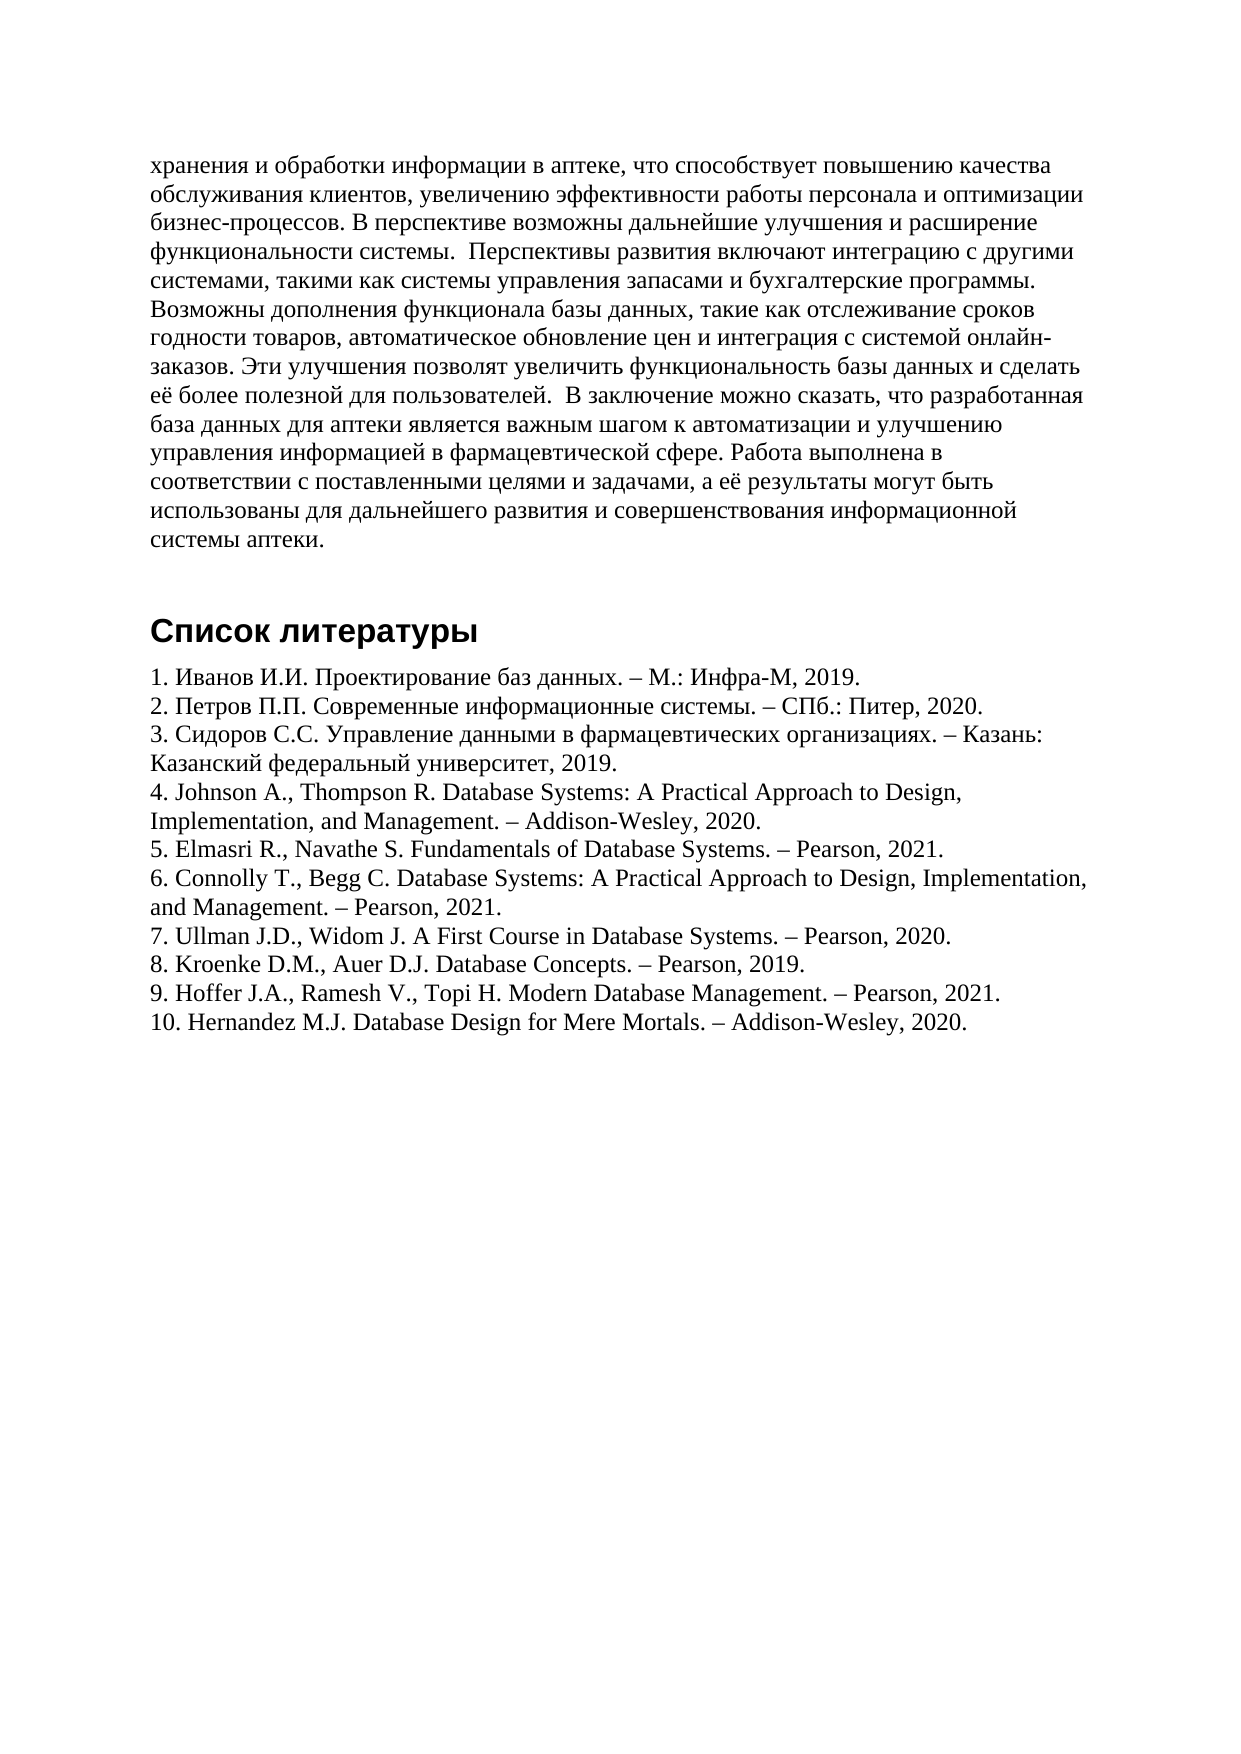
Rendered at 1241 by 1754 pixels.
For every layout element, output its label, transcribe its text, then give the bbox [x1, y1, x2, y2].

text 1. Иванов И.И. Проектирование баз данных. – М.: Инфра-М, 2019. [150, 662, 1090, 691]
text 5. Elmasri R., Navathe S. Fundamentals of Database Systems. – Pearson, 2021. [150, 834, 1090, 863]
text 9. Hoffer J.A., Ramesh V., Topi H. Modern Database Management. – Pearson, 2021. [150, 978, 1090, 1007]
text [150, 150, 1090, 552]
text 8. Kroenke D.M., Auer D.J. Database Concepts. – Pearson, 2019. [150, 949, 1090, 978]
text 7. Ullman J.D., Widom J. A First Course in Database Systems. – Pearson, 2020. [150, 921, 1090, 949]
text 2. Петров П.П. Современные информационные системы. – СПб.: Питер, 2020. [150, 691, 1090, 719]
text 6. Connolly T., Begg C. Database Systems: A Practical Approach to Design, Implementation, and Management. – Pearson, 2021. [150, 863, 1090, 921]
text 10. Hernandez M.J. Database Design for Mere Mortals. – Addison-Wesley, 2020. [150, 1007, 1090, 1036]
text 4. Johnson A., Thompson R. Database Systems: A Practical Approach to Design, Implementation, and Management. – Addison-Wesley, 2020. [150, 777, 1090, 834]
subtitle Список литературы [150, 611, 1090, 649]
text 3. Сидоров С.С. Управление данными в фармацевтических организациях. – Казань: Казанский федеральный университет, 2019. [150, 719, 1090, 777]
